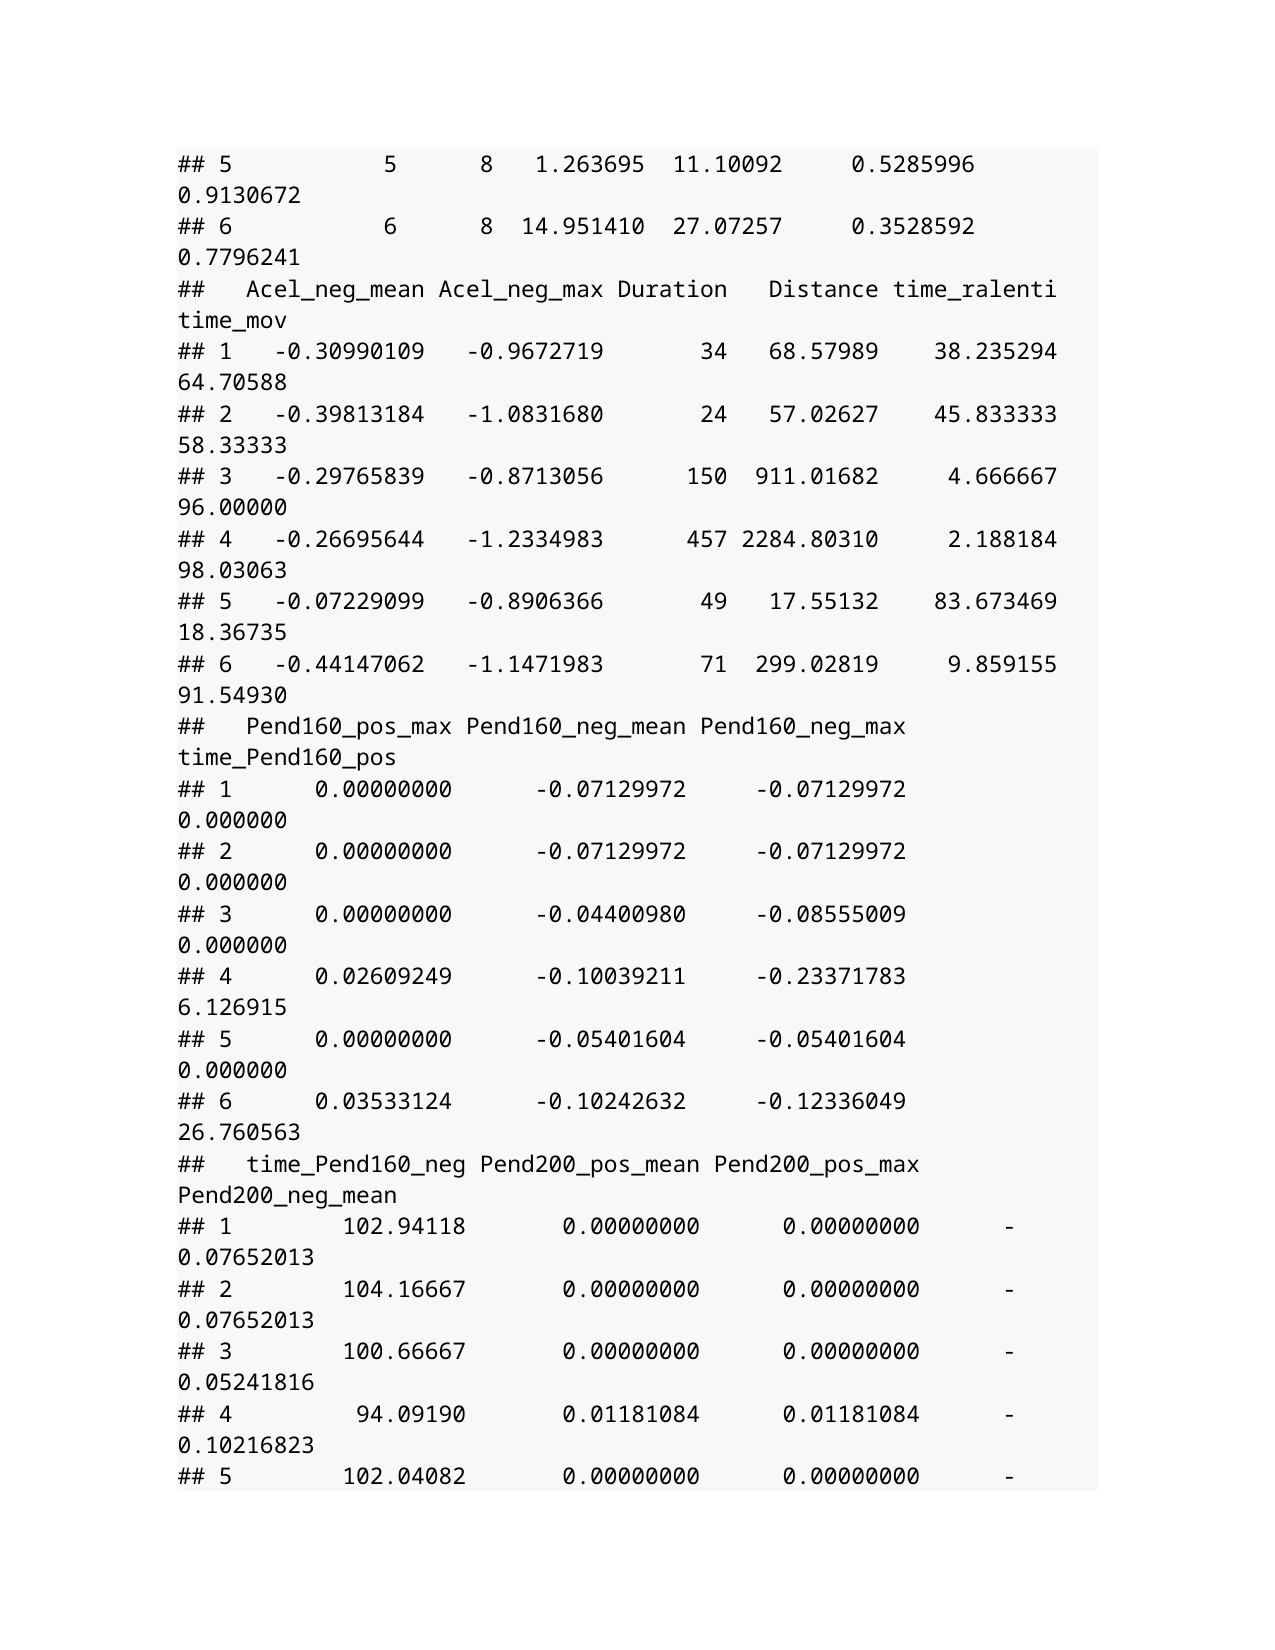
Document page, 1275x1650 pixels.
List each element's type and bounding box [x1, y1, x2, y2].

text [177, 148, 1098, 1491]
